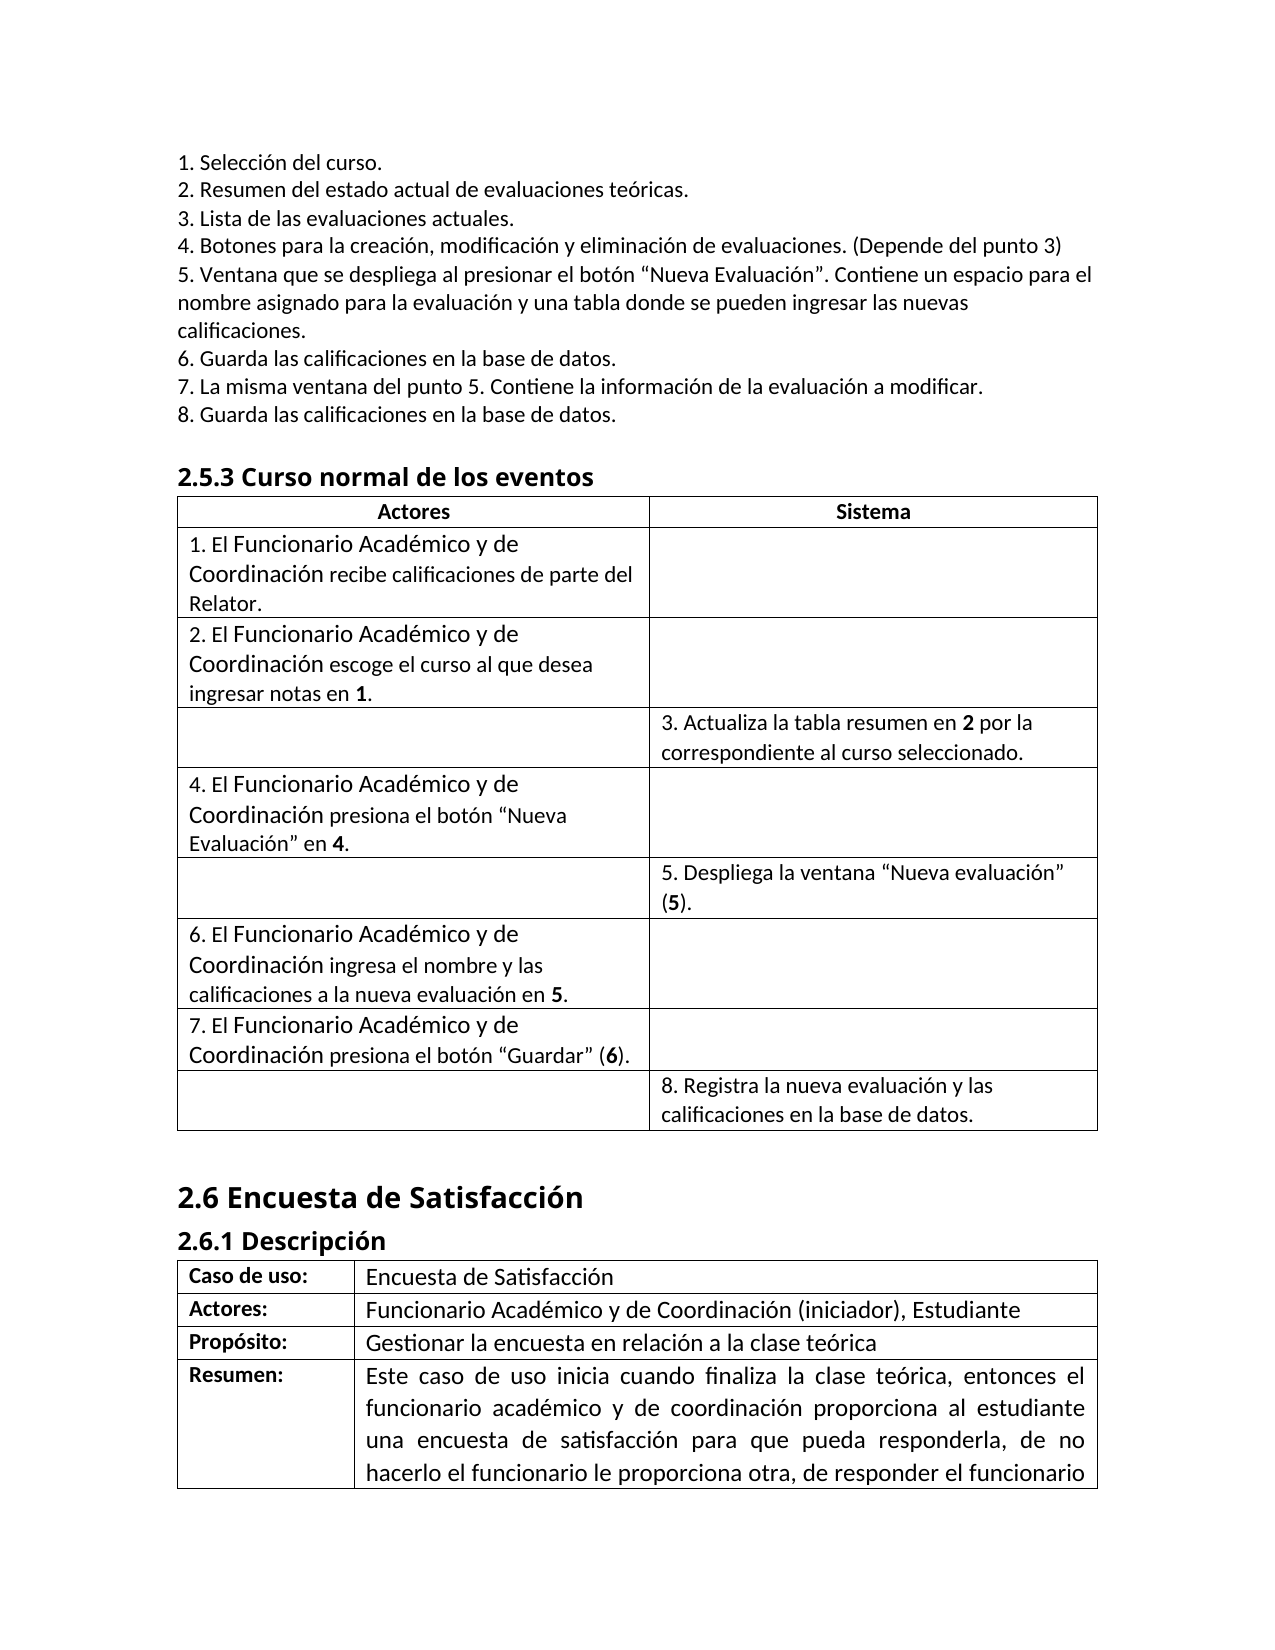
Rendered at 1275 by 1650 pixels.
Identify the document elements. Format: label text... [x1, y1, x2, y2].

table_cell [355, 1360, 1097, 1487]
table_cell 4. El Funcionario Académico y de Coordinación presiona el botón “Nueva Evaluación” en 4. [178, 768, 649, 857]
subtitle 2.5.3 Curso normal de los eventos [177, 460, 1098, 494]
text 5. Ventana que se despliega al presionar el botón “Nueva Evaluación”. Contiene un espacio para el nombre asignado para la evaluación y una tabla donde se pueden ingresar las nuevas calificaciones. [177, 260, 1098, 344]
table_cell Propósito: [178, 1327, 354, 1359]
table_cell 2. El Funcionario Académico y de Coordinación escoge el curso al que desea ingresar notas en 1. [178, 618, 649, 707]
table_cell 8. Registra la nueva evaluación y las calificaciones en la base de datos. [650, 1071, 1097, 1130]
table_cell [178, 708, 649, 767]
table_cell [650, 528, 1097, 617]
table_cell Funcionario Académico y de Coordinación (iniciador), Estudiante [355, 1294, 1097, 1326]
text 6. Guarda las calificaciones en la base de datos. [177, 344, 1098, 372]
table_cell [650, 768, 1097, 857]
subtitle 2.6.1 Descripción [177, 1224, 1098, 1258]
text 2. Resumen del estado actual de evaluaciones teóricas. [177, 176, 1098, 204]
table_cell 6. El Funcionario Académico y de Coordinación ingresa el nombre y las calificaciones a la nueva evaluación en 5. [178, 919, 649, 1008]
table_cell Actores: [178, 1294, 354, 1326]
text 4. Botones para la creación, modificación y eliminación de evaluaciones. (Depende del punto 3) [177, 232, 1098, 260]
table_header Caso de uso: [178, 1261, 354, 1293]
table_cell Gestionar la encuesta en relación a la clase teórica [355, 1327, 1097, 1359]
table_cell [650, 919, 1097, 1008]
text 1. Selección del curso. [177, 148, 1098, 176]
table_cell [650, 618, 1097, 707]
text 8. Guarda las calificaciones en la base de datos. [177, 400, 1098, 428]
table_header Actores [178, 497, 649, 527]
table_header Encuesta de Satisfacción [355, 1261, 1097, 1293]
table_cell [178, 858, 649, 918]
table_cell [178, 1071, 649, 1130]
table_header Sistema [650, 497, 1097, 527]
table_cell 3. Actualiza la tabla resumen en 2 por la correspondiente al curso seleccionado. [650, 708, 1097, 767]
table_cell 5. Despliega la ventana “Nueva evaluación” (5). [650, 858, 1097, 918]
text 7. La misma ventana del punto 5. Contiene la información de la evaluación a modificar. [177, 372, 1098, 400]
subtitle 2.6 Encuesta de Satisfacción [177, 1177, 1098, 1217]
table_cell [650, 1009, 1097, 1070]
table_cell Resumen: [178, 1360, 354, 1487]
table_cell 7. El Funcionario Académico y de Coordinación presiona el botón “Guardar” (6). [178, 1009, 649, 1070]
table_cell 1. El Funcionario Académico y de Coordinación recibe calificaciones de parte del Relator. [178, 528, 649, 617]
text 3. Lista de las evaluaciones actuales. [177, 204, 1098, 232]
